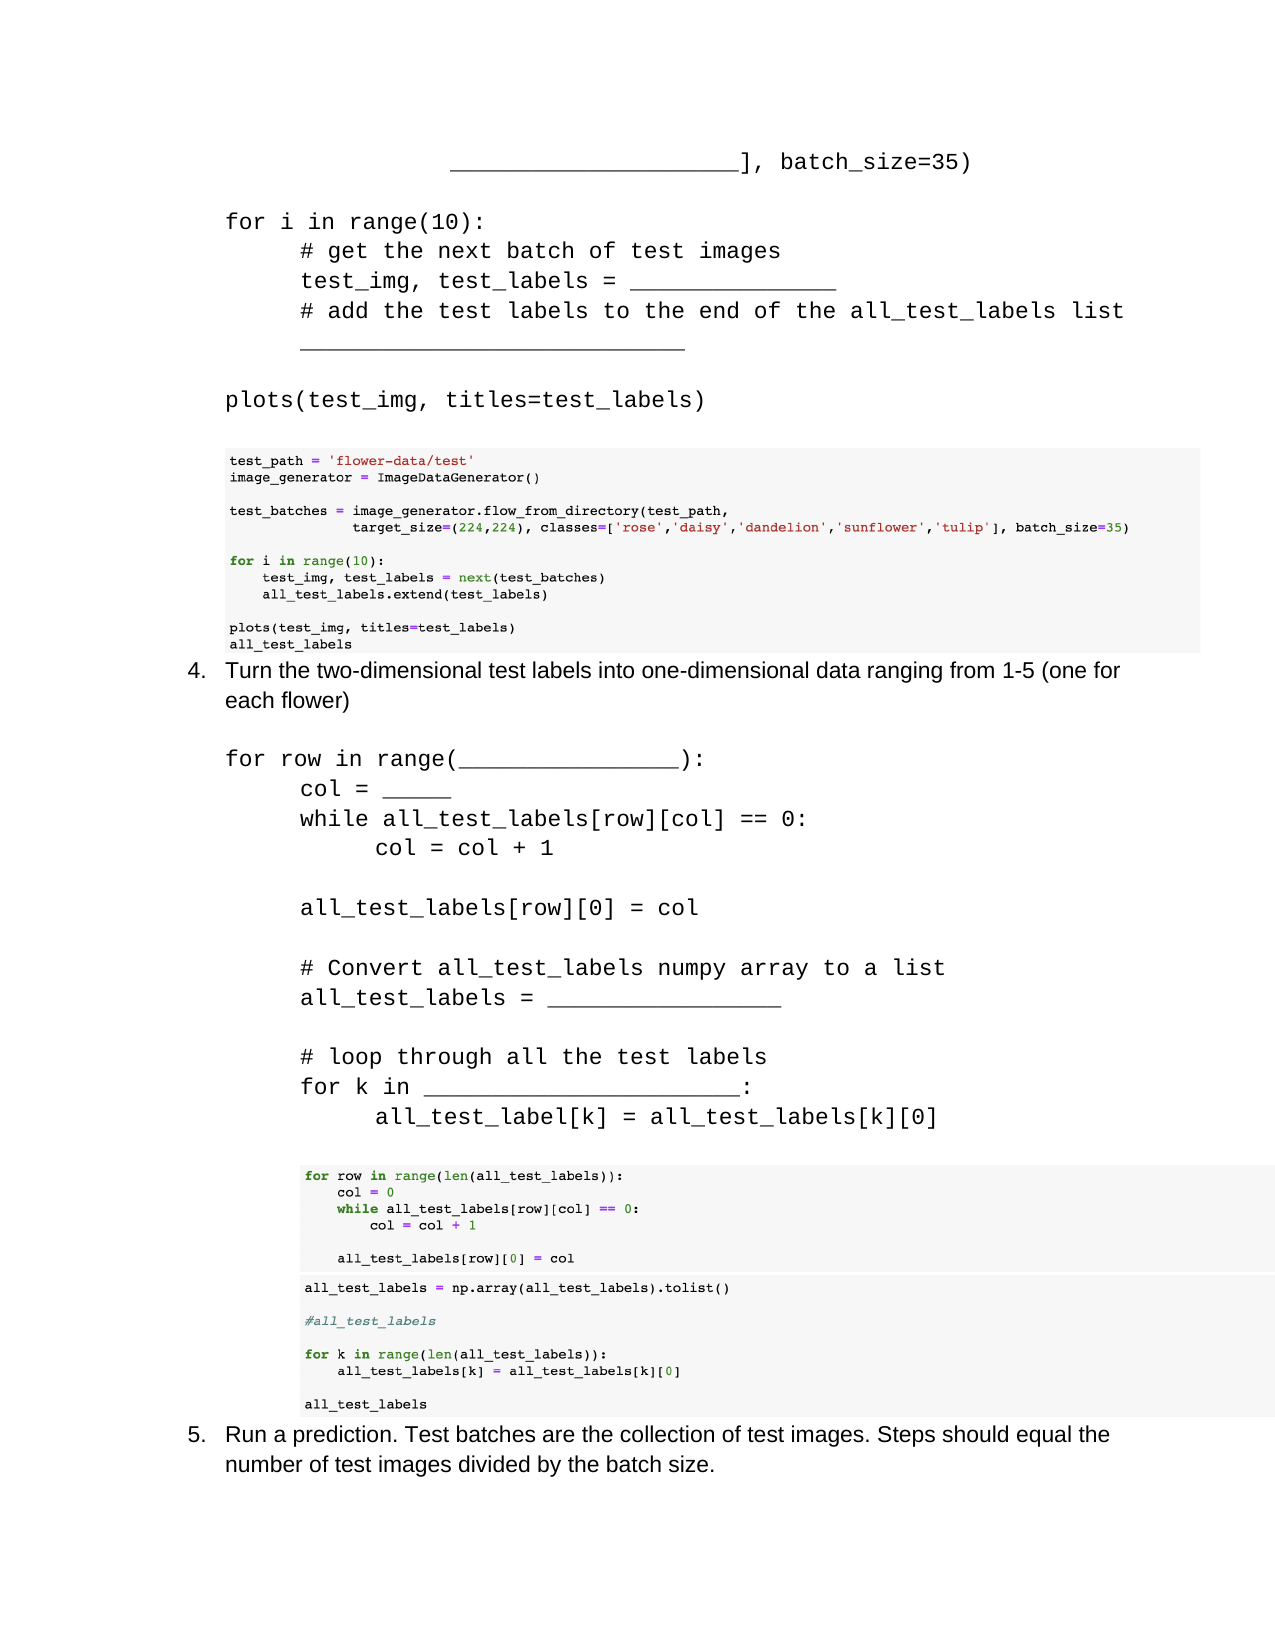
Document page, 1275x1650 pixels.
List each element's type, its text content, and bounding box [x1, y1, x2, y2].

list Turn the two-dimensional test labels into one-dimensional data ranging from 1-5 (one for each flower) for row in range(________________): [187, 657, 1125, 773]
text all_test_label[k] = all_test_labels[k][0] [300, 1105, 1125, 1131]
text # loop through all the test labels for k in _______________________: [300, 1016, 1125, 1101]
text ____________________________ [225, 329, 1125, 355]
text test_img, test_labels = _______________ [225, 269, 1125, 296]
text plots(test_img, titles=test_labels) [225, 389, 1125, 448]
text col = col + 1 [300, 837, 1125, 863]
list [187, 1421, 1125, 1477]
text _____________________], batch_size=35) [375, 150, 1125, 206]
picture [300, 1275, 1275, 1417]
text for i in range(10): [150, 210, 1125, 236]
text col = _____ [225, 777, 1125, 803]
text # Convert all_test_labels numpy array to a list all_test_labels = _________________ [300, 956, 1125, 1012]
text # get the next batch of test images [150, 240, 1125, 266]
text while all_test_labels[row][col] == 0: [225, 807, 1125, 833]
picture [300, 1165, 1275, 1272]
picture [225, 448, 1200, 653]
text all_test_labels[row][0] = col [300, 896, 1125, 952]
text # add the test labels to the end of the all_test_labels list [225, 299, 1125, 325]
